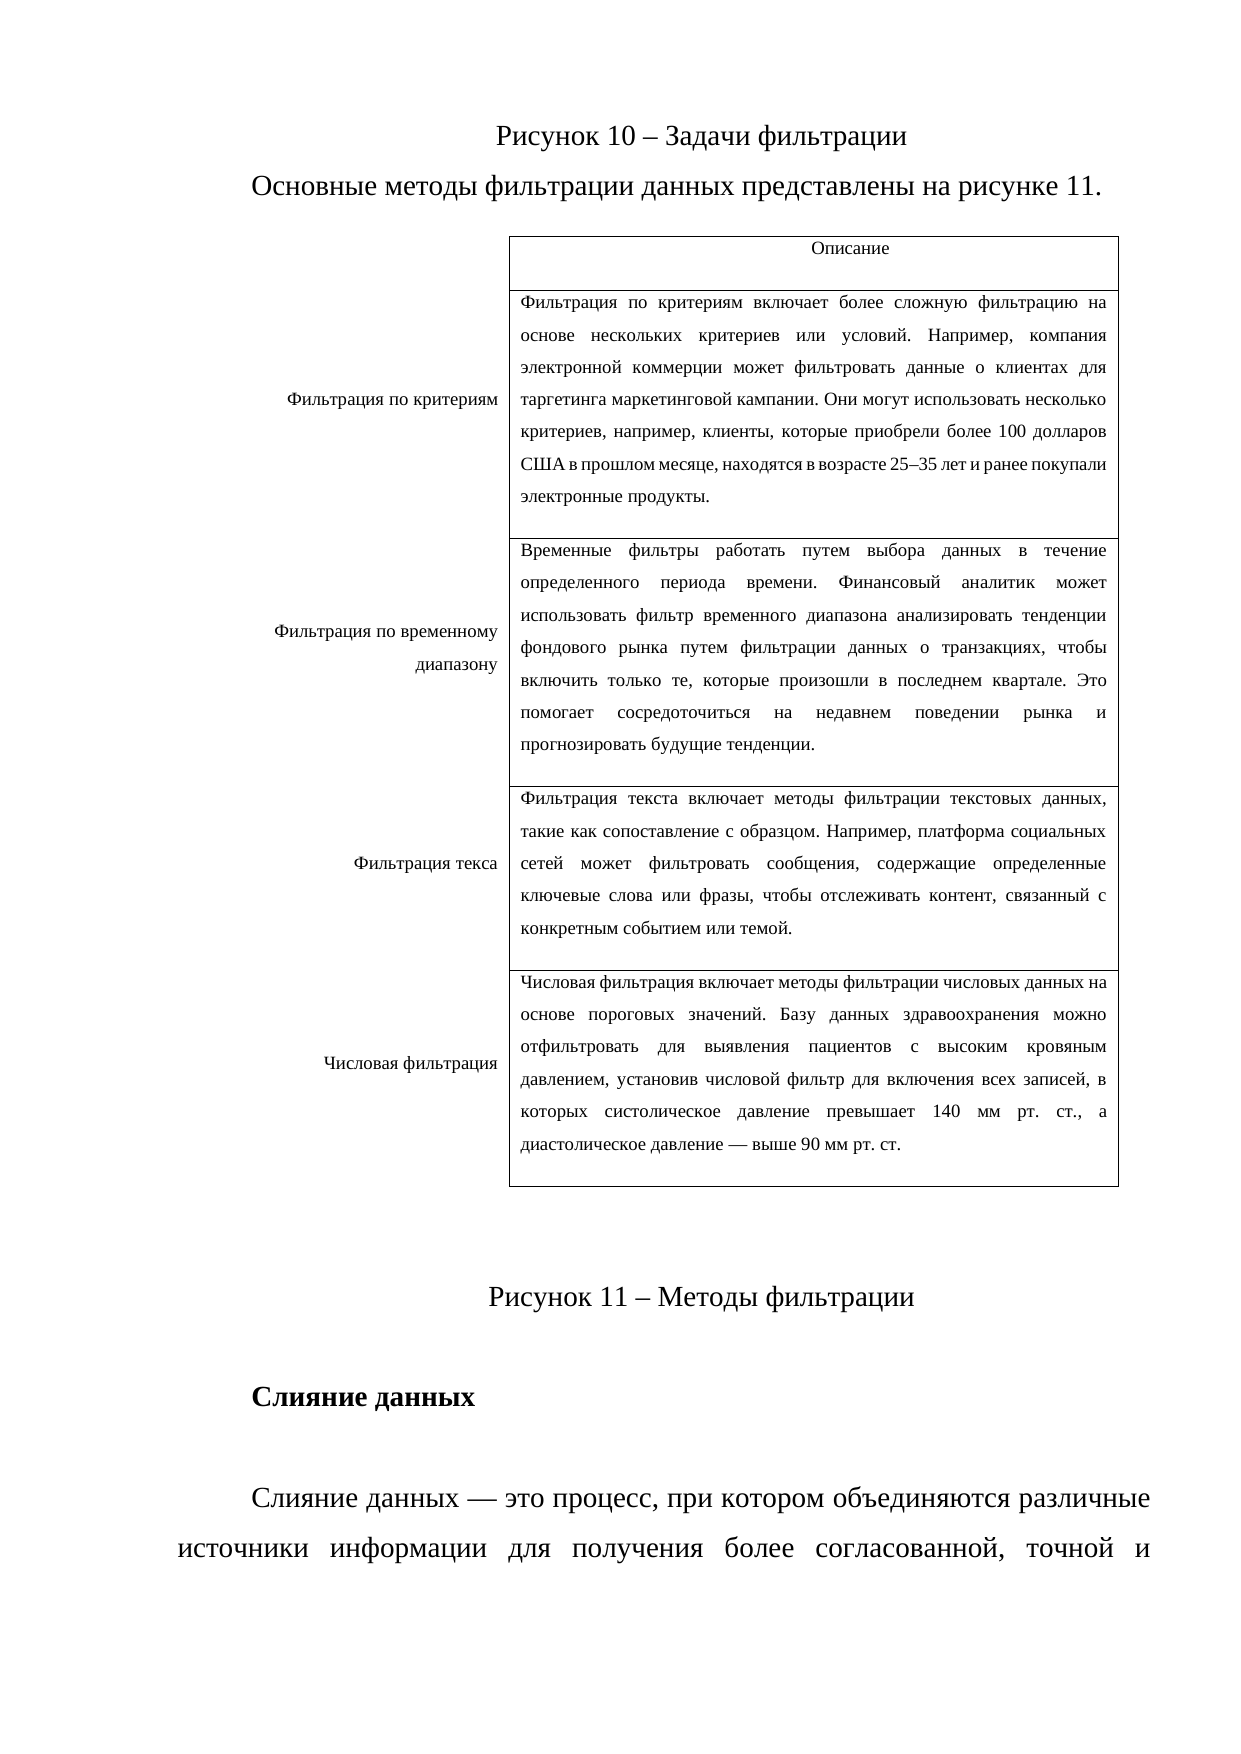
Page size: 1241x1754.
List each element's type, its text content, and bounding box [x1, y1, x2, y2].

text Основные методы фильтрации данных представлены на рисунке 11. [177, 168, 1152, 202]
text Слияние данных [177, 1379, 1152, 1413]
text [177, 1480, 1152, 1564]
text Рисунок 11 – Методы фильтрации [177, 1279, 1152, 1312]
text Рисунок 10 – Задачи фильтрации [177, 118, 1152, 152]
